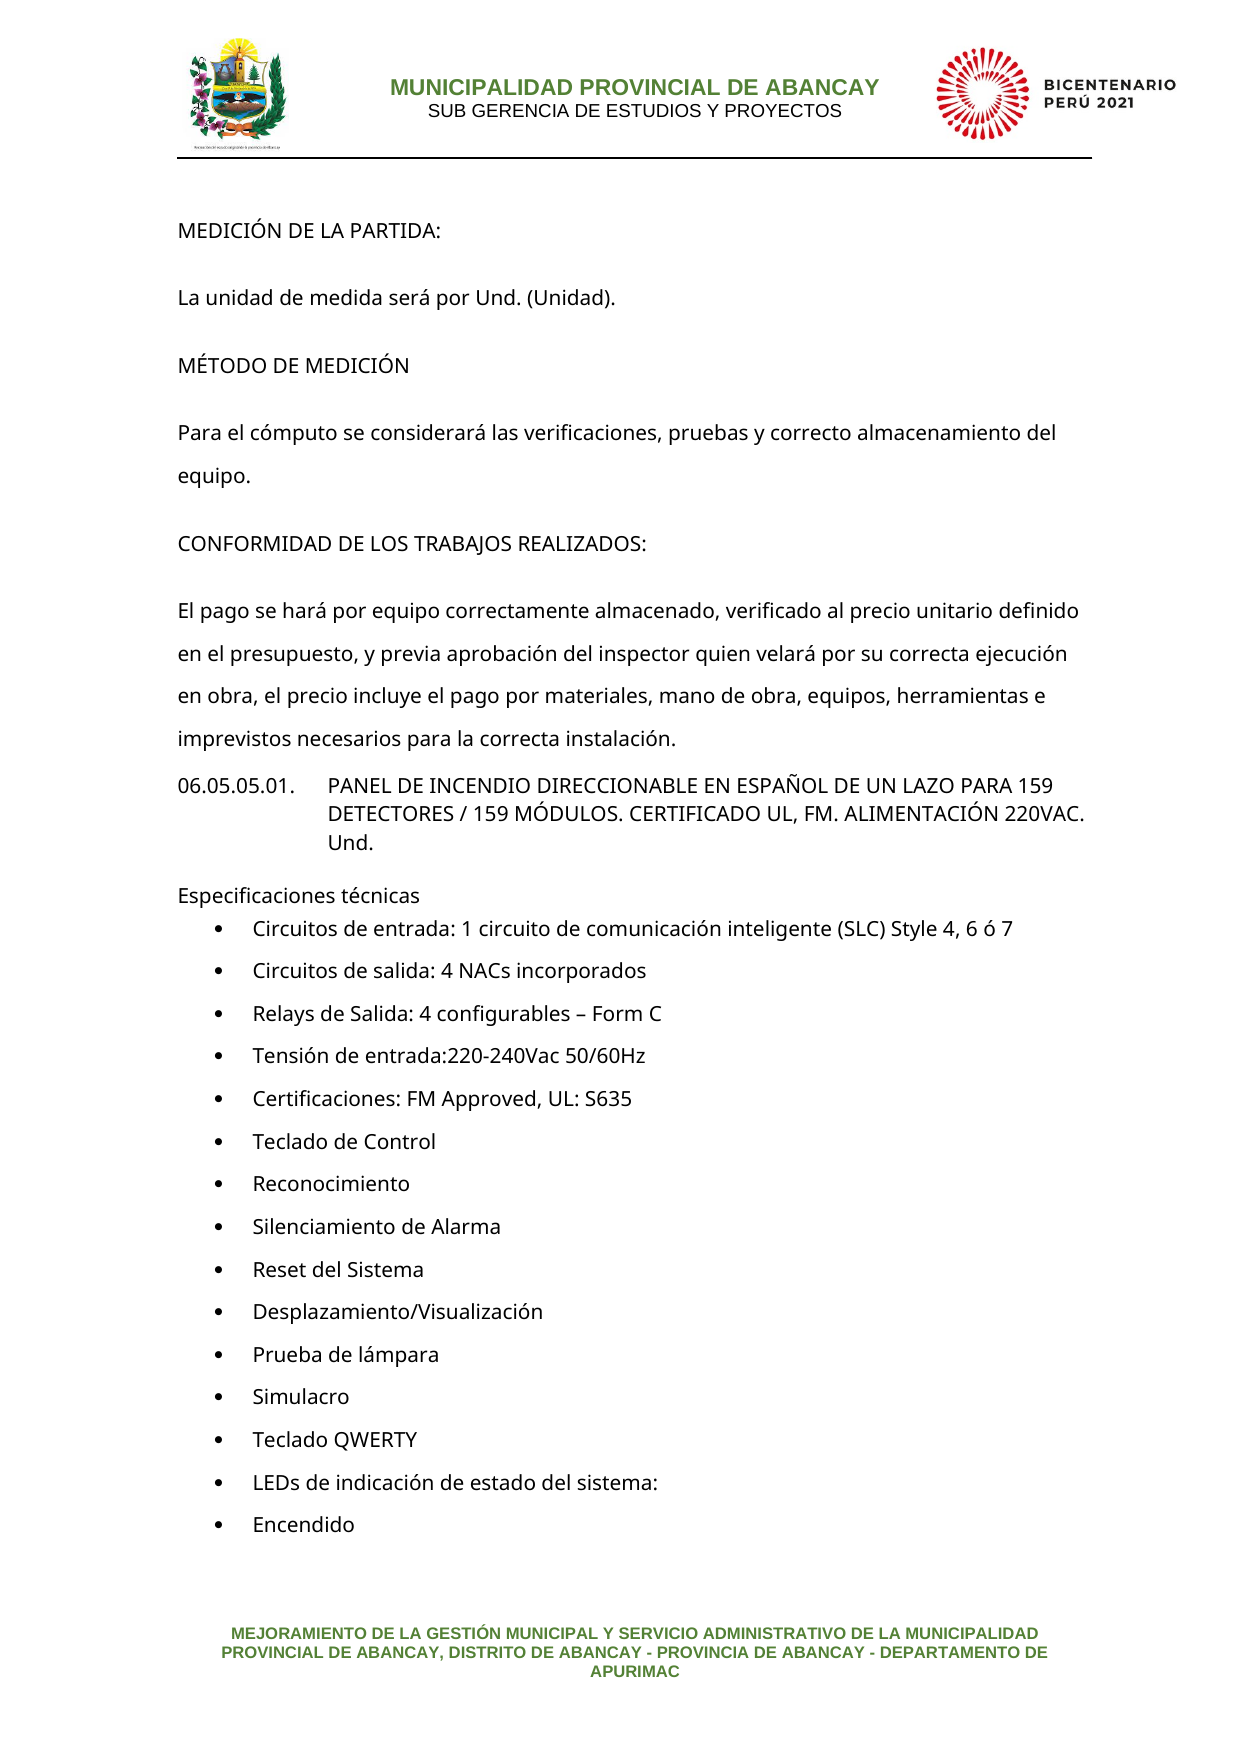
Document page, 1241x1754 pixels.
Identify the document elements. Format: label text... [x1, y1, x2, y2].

text Especificaciones técnicas [177, 881, 1092, 910]
list Certificaciones: FM Approved, UL: S635 [215, 1084, 1092, 1113]
list Reset del Sistema [215, 1255, 1092, 1283]
list Silenciamiento de Alarma [215, 1212, 1092, 1241]
picture [928, 37, 1181, 143]
list Desplazamiento/Visualización [215, 1297, 1092, 1326]
list Tensión de entrada:220-240Vac 50/60Hz [215, 1042, 1092, 1070]
list Encendido [215, 1510, 1092, 1539]
text El pago se hará por equipo correctamente almacenado, verificado al precio unitario definido en el presupuesto, y previa aprobación del inspector quien velará por su correcta ejecución en obra, el precio incluye el pago por materiales, mano de obra, equipos, herramientas e imprevistos necesarios para la correcta instalación. [177, 596, 1092, 753]
picture [177, 38, 290, 154]
text MÉTODO DE MEDICIÓN [177, 351, 1092, 379]
list Reconocimiento [215, 1169, 1092, 1198]
list Circuitos de entrada: 1 circuito de comunicación inteligente (SLC) Style 4, 6 ó 7 [215, 914, 1092, 942]
list Relays de Salida: 4 configurables – Form C [215, 999, 1092, 1027]
list Teclado QWERTY [215, 1425, 1092, 1453]
list Simulacro [215, 1382, 1092, 1411]
list Prueba de lámpara [215, 1340, 1092, 1368]
list Circuitos de salida: 4 NACs incorporados [215, 956, 1092, 985]
text La unidad de medida será por Und. (Unidad). [177, 283, 1092, 312]
list Teclado de Control [215, 1127, 1092, 1155]
text Para el cómputo se considerará las verificaciones, pruebas y correcto almacenamiento del equipo. [177, 418, 1092, 489]
text CONFORMIDAD DE LOS TRABAJOS REALIZADOS: [177, 529, 1092, 557]
text PANEL DE INCENDIO DIRECCIONABLE EN ESPAÑOL DE UN LAZO PARA 159 DETECTORES / 159 MÓDULOS. CERTIFICADO UL, FM. ALIMENTACIÓN 220VAC. Und. [177, 771, 1092, 856]
text MEDICIÓN DE LA PARTIDA: [177, 216, 1092, 244]
list LEDs de indicación de estado del sistema: [215, 1468, 1092, 1496]
